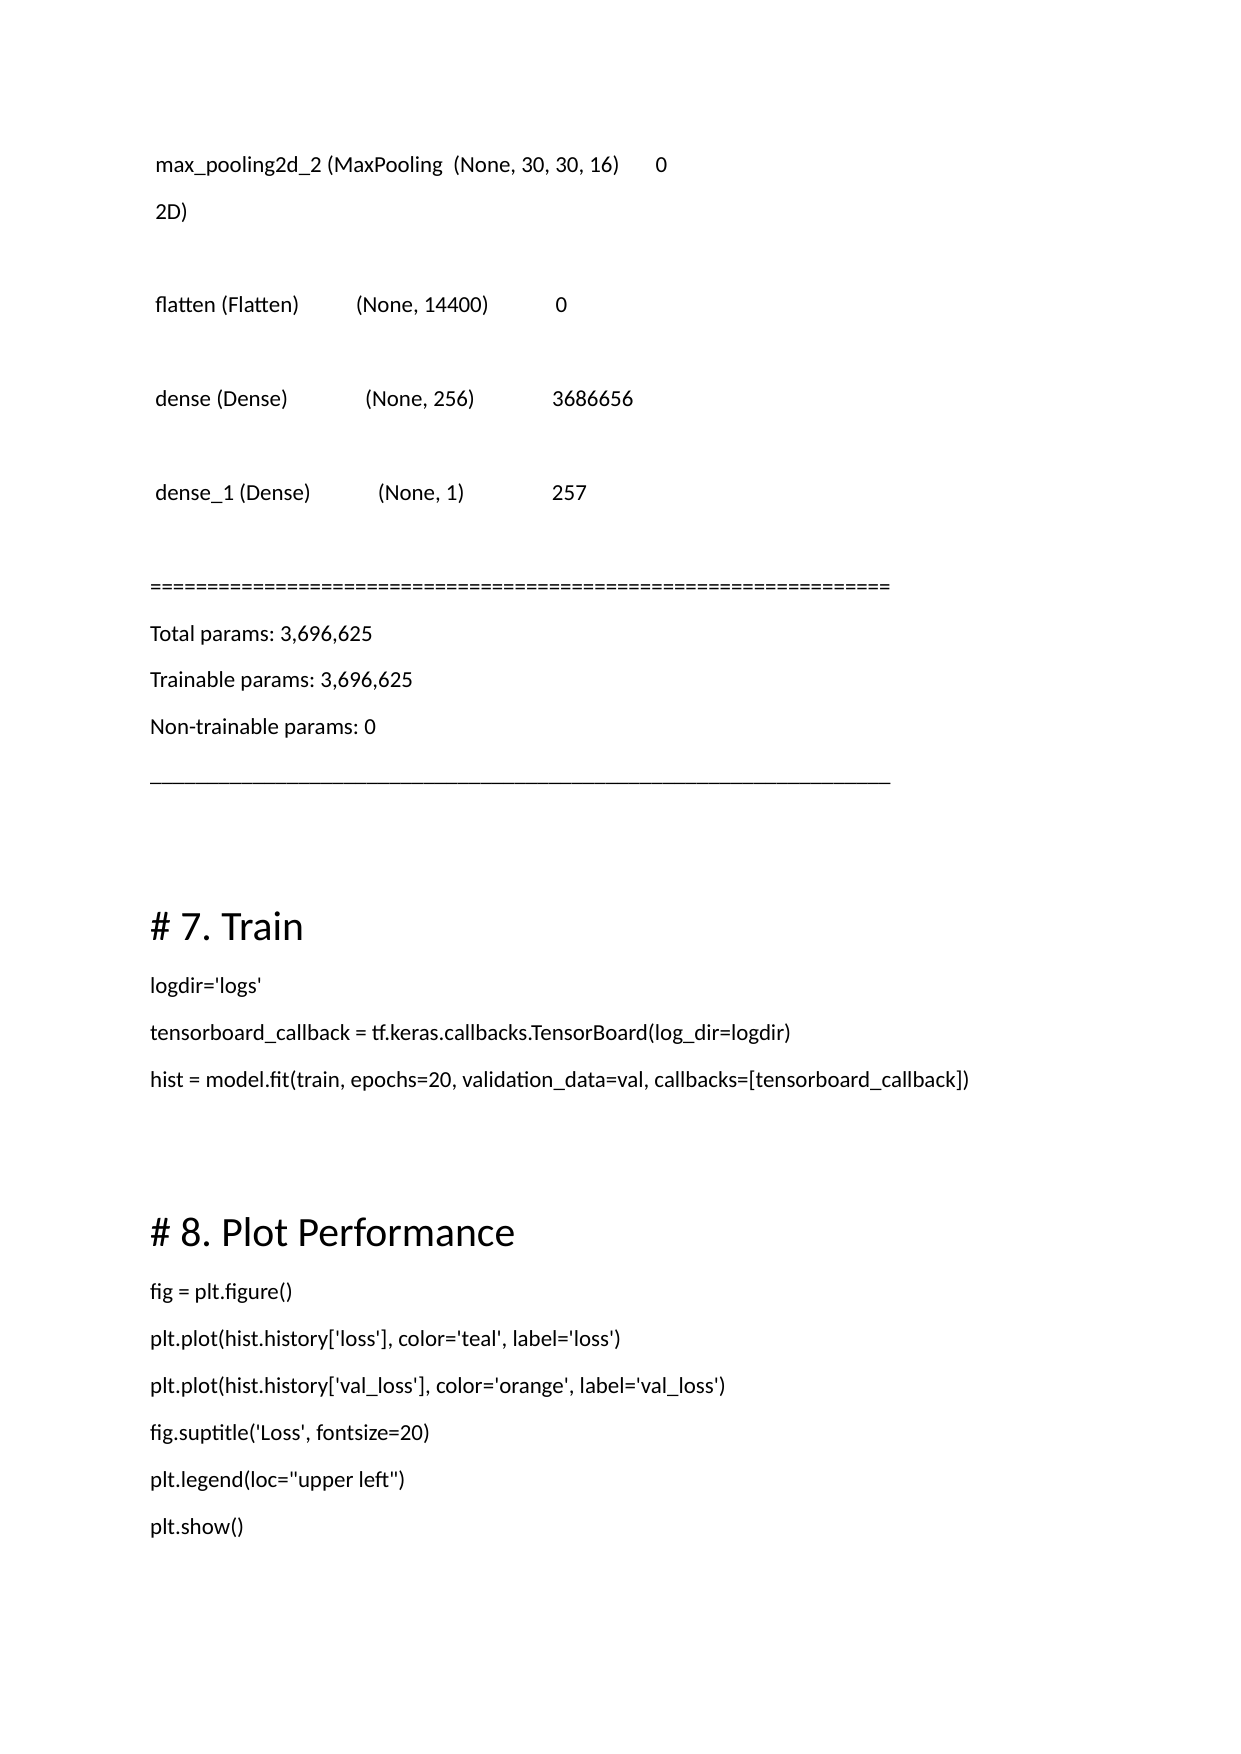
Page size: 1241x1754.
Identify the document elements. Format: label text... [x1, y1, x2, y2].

text fig.suptitle('Loss', fontsize=20) [150, 1418, 1090, 1446]
text hist = model.fit(train, epochs=20, validation_data=val, callbacks=[tensorboard_callback]) [150, 1065, 1090, 1093]
text 2D) [150, 197, 1090, 225]
text dense_1 (Dense) (None, 1) 257 [150, 478, 1090, 506]
text plt.legend(loc="upper left") [150, 1465, 1090, 1493]
text logdir='logs' [150, 972, 1090, 999]
text max_pooling2d_2 (MaxPooling (None, 30, 30, 16) 0 [150, 150, 1090, 178]
text Total params: 3,696,625 [150, 619, 1090, 647]
text # 7. Train [150, 900, 1090, 951]
text dense (Dense) (None, 256) 3686656 [150, 384, 1090, 412]
text flatten (Flatten) (None, 14400) 0 [150, 291, 1090, 319]
text _________________________________________________________________ [150, 759, 1090, 787]
text # 8. Plot Performance [150, 1206, 1090, 1257]
text fig = plt.figure() [150, 1277, 1090, 1306]
text Non-trainable params: 0 [150, 712, 1090, 741]
text Trainable params: 3,696,625 [150, 666, 1090, 694]
text ================================================================= [150, 572, 1090, 600]
text plt.plot(hist.history['val_loss'], color='orange', label='val_loss') [150, 1371, 1090, 1399]
text plt.plot(hist.history['loss'], color='teal', label='loss') [150, 1324, 1090, 1352]
text plt.show() [150, 1512, 1090, 1540]
text tensorboard_callback = tf.keras.callbacks.TensorBoard(log_dir=logdir) [150, 1018, 1090, 1046]
